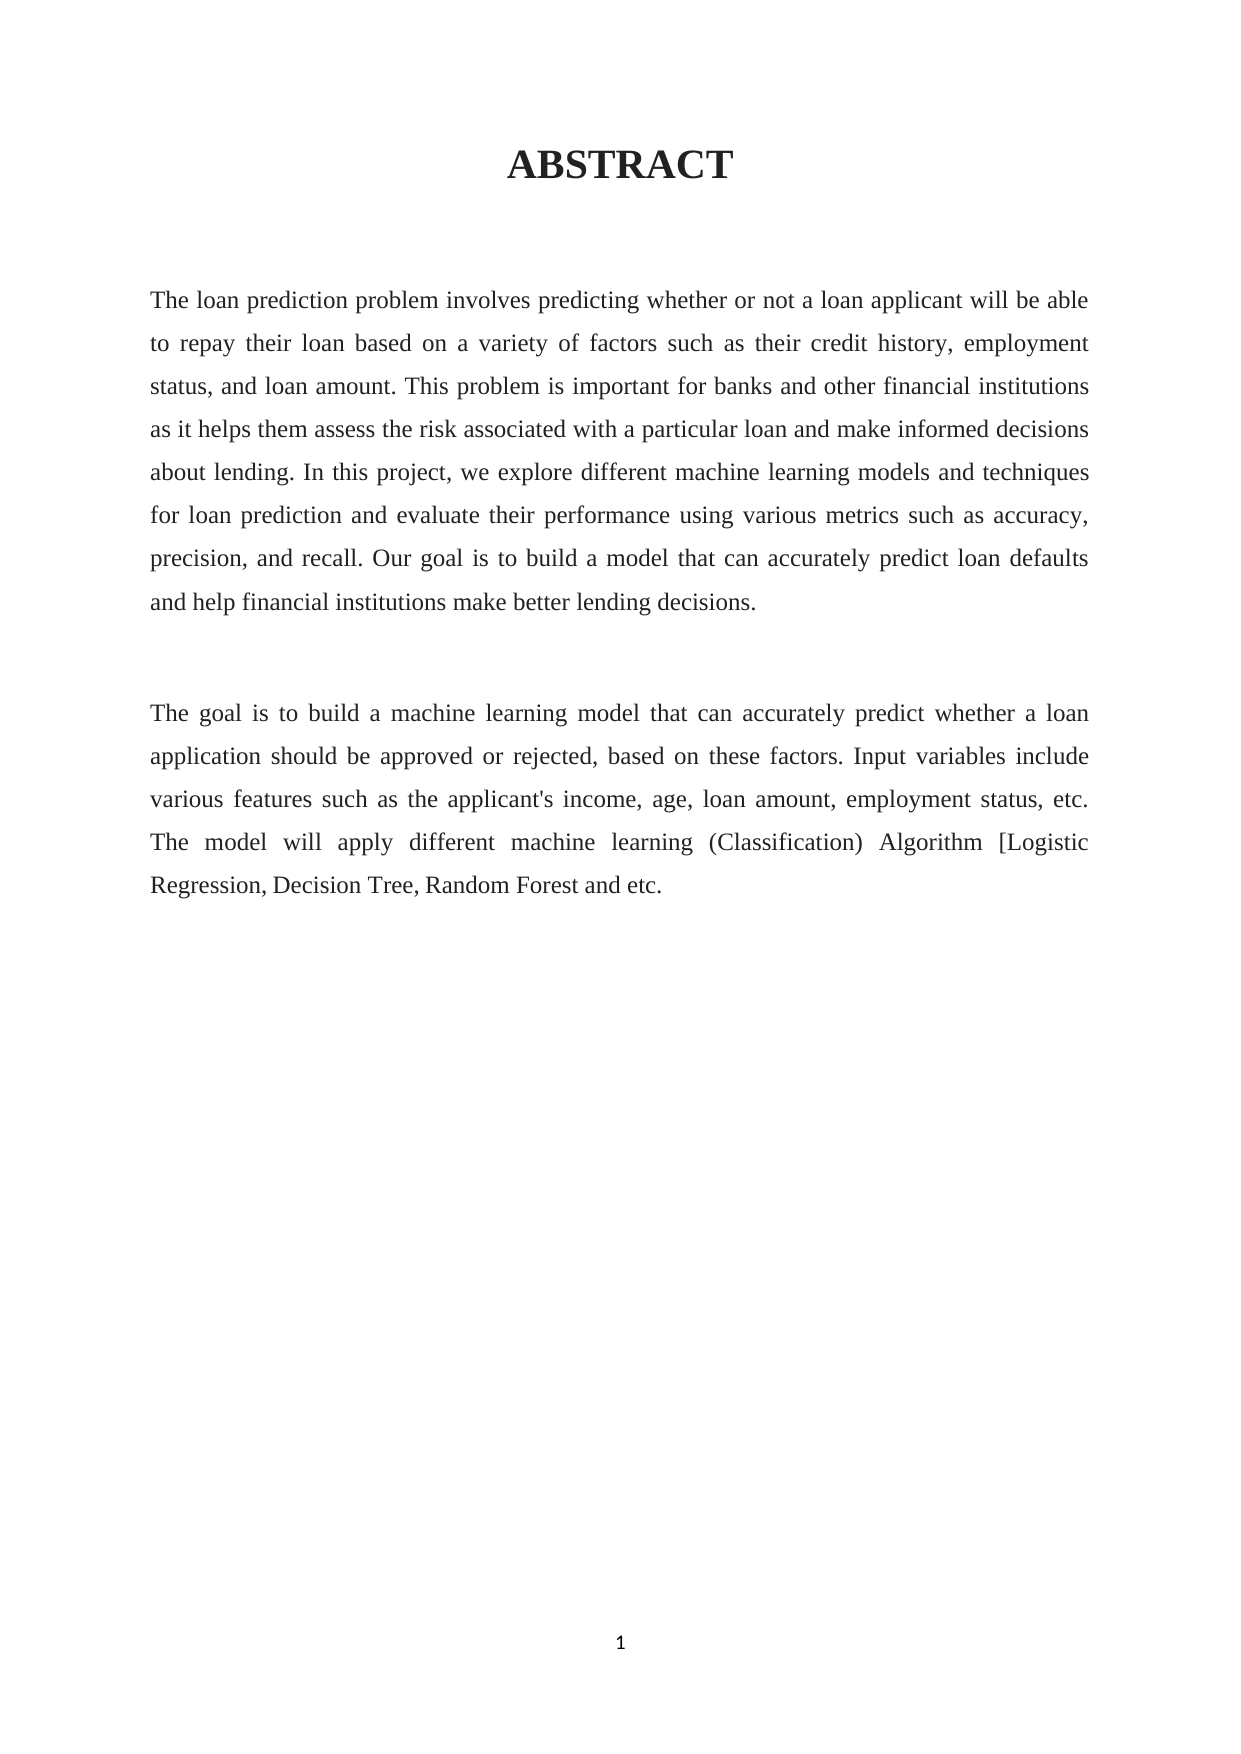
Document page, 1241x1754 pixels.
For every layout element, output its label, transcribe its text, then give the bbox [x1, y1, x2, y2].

text The loan prediction problem involves predicting whether or not a loan applicant will be able to repay their loan based on a variety of factors such as their credit history, employment status, and loan amount. This problem is important for banks and other financial institutions as it helps them assess the risk associated with a particular loan and make informed decisions about lending. In this project, we explore different machine learning models and techniques for loan prediction and evaluate their performance using various metrics such as accuracy, precision, and recall. Our goal is to build a model that can accurately predict loan defaults and help financial institutions make better lending decisions. [150, 285, 1090, 615]
text The goal is to build a machine learning model that can accurately predict whether a loan application should be approved or rejected, based on these factors. Input variables include various features such as the applicant's income, age, loan amount, employment status, etc. The model will apply different machine learning (Classification) Algorithm [Logistic Regression, Decision Tree, Random Forest and etc. [150, 698, 1090, 899]
text ABSTRACT [150, 140, 1090, 188]
